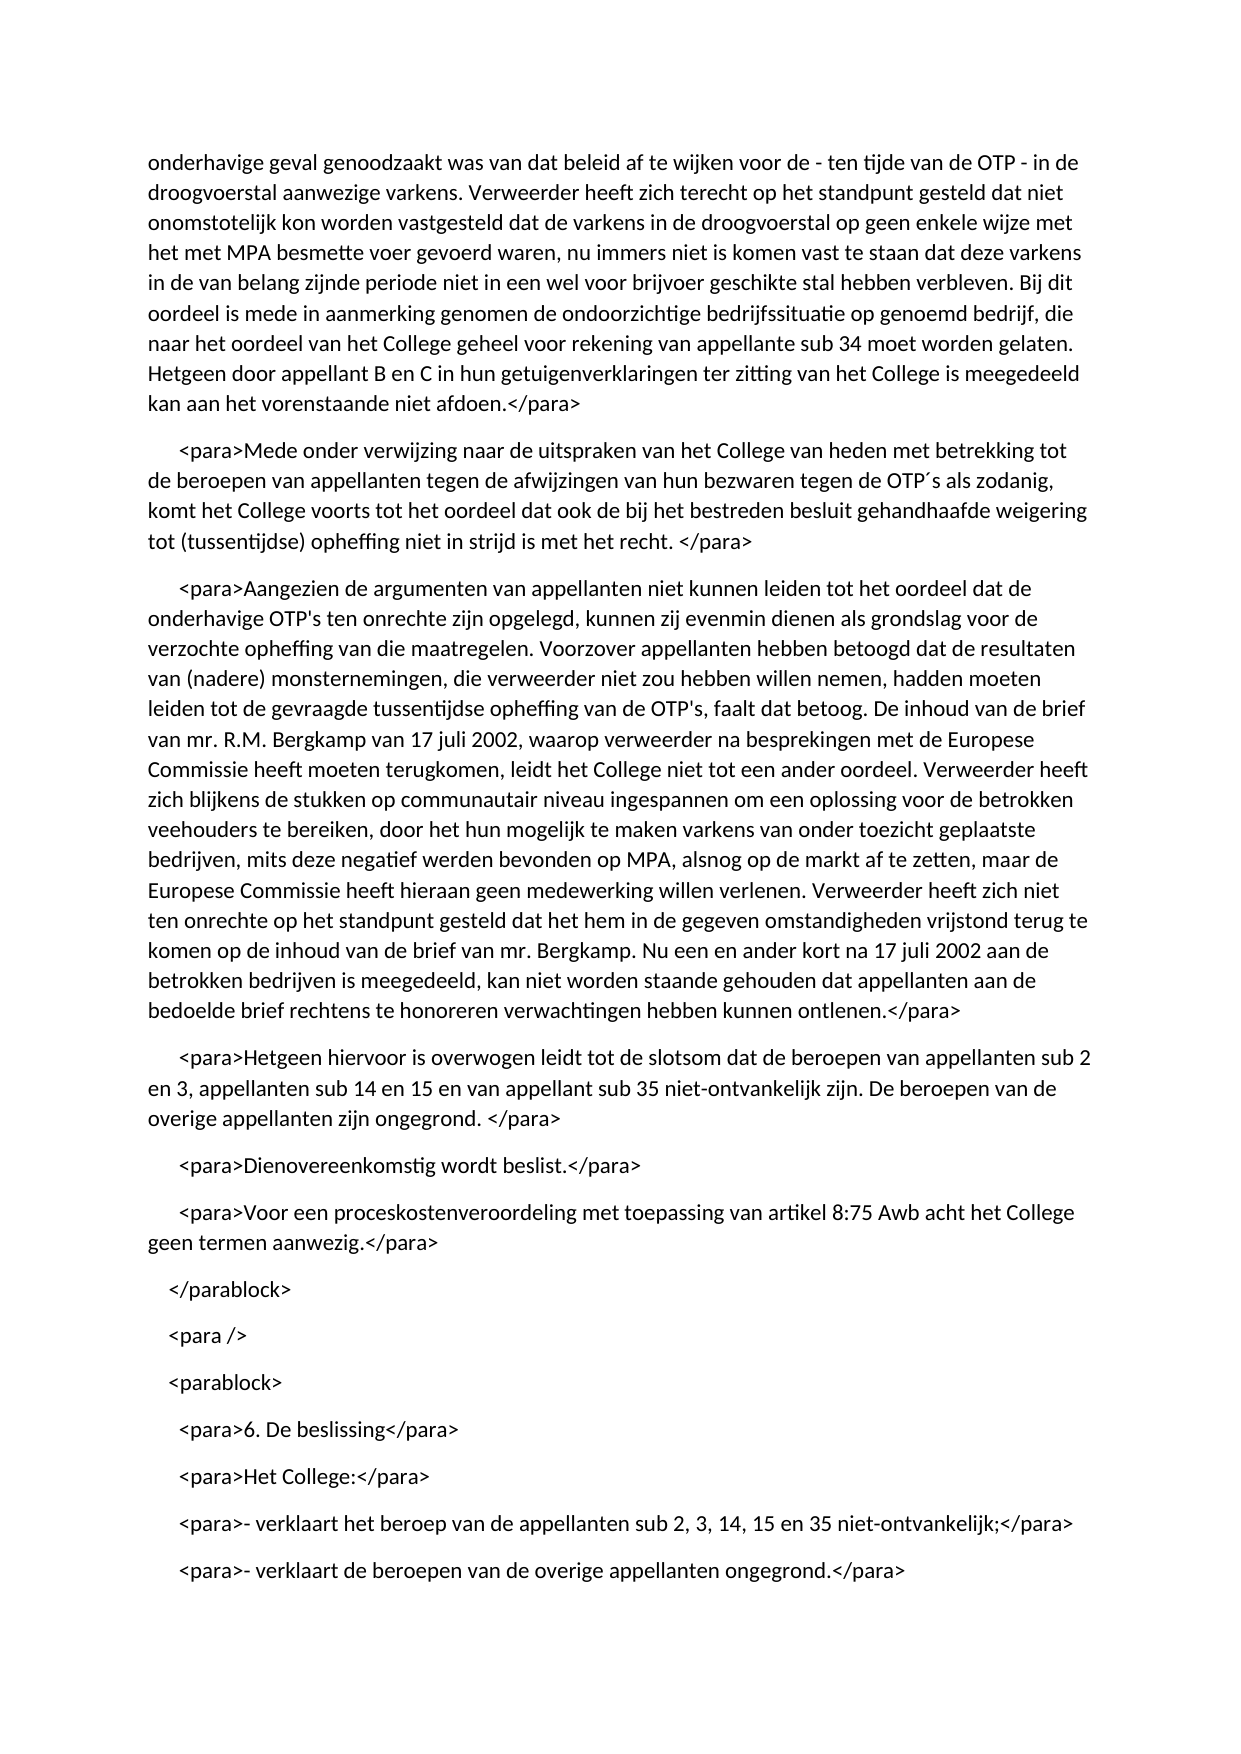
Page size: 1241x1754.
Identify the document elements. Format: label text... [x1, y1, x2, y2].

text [148, 148, 1093, 417]
text <para>6. De beslissing</para> [148, 1415, 1093, 1443]
text </parablock> [148, 1275, 1093, 1303]
text <para>Het College:</para> [148, 1462, 1093, 1490]
text <para>Voor een proceskostenveroordeling met toepassing van artikel 8:75 Awb acht het College geen termen aanwezig.</para> [148, 1198, 1093, 1256]
text <para>Dienovereenkomstig wordt beslist.</para> [148, 1151, 1093, 1179]
text <para>Mede onder verwijzing naar de uitspraken van het College van heden met betrekking tot de beroepen van appellanten tegen de afwijzingen van hun bezwaren tegen de OTP´s als zodanig, komt het College voorts tot het oordeel dat ook de bij het bestreden besluit gehandhaafde weigering tot (tussentijdse) opheffing niet in strijd is met het recht. </para> [148, 436, 1093, 555]
text <para>Aangezien de argumenten van appellanten niet kunnen leiden tot het oordeel dat de onderhavige OTP's ten onrechte zijn opgelegd, kunnen zij evenmin dienen als grondslag voor de verzochte opheffing van die maatregelen. Voorzover appellanten hebben betoogd dat de resultaten van (nadere) monsternemingen, die verweerder niet zou hebben willen nemen, hadden moeten leiden tot de gevraagde tussentijdse opheffing van de OTP's, faalt dat betoog. De inhoud van de brief van mr. R.M. Bergkamp van 17 juli 2002, waarop verweerder na besprekingen met de Europese Commissie heeft moeten terugkomen, leidt het College niet tot een ander oordeel. Verweerder heeft zich blijkens de stukken op communautair niveau ingespannen om een oplossing voor de betrokken veehouders te bereiken, door het hun mogelijk te maken varkens van onder toezicht geplaatste bedrijven, mits deze negatief werden bevonden op MPA, alsnog op de markt af te zetten, maar de Europese Commissie heeft hieraan geen medewerking willen verlenen. Verweerder heeft zich niet ten onrechte op het standpunt gesteld dat het hem in de gegeven omstandigheden vrijstond terug te komen op de inhoud van de brief van mr. Bergkamp. Nu een en ander kort na 17 juli 2002 aan de betrokken bedrijven is meegedeeld, kan niet worden staande gehouden dat appellanten aan de bedoelde brief rechtens te honoreren verwachtingen hebben kunnen ontlenen.</para> [148, 574, 1093, 1024]
text <para>- verklaart het beroep van de appellanten sub 2, 3, 14, 15 en 35 niet-ontvankelijk;</para> [148, 1509, 1093, 1537]
text <para>- verklaart de beroepen van de overige appellanten ongegrond.</para> [148, 1556, 1093, 1584]
text <parablock> [148, 1368, 1093, 1396]
text <para /> [148, 1322, 1093, 1349]
text <para>Hetgeen hiervoor is overwogen leidt tot de slotsom dat de beroepen van appellanten sub 2 en 3, appellanten sub 14 en 15 en van appellant sub 35 niet-ontvankelijk zijn. De beroepen van de overige appellanten zijn ongegrond. </para> [148, 1043, 1093, 1132]
